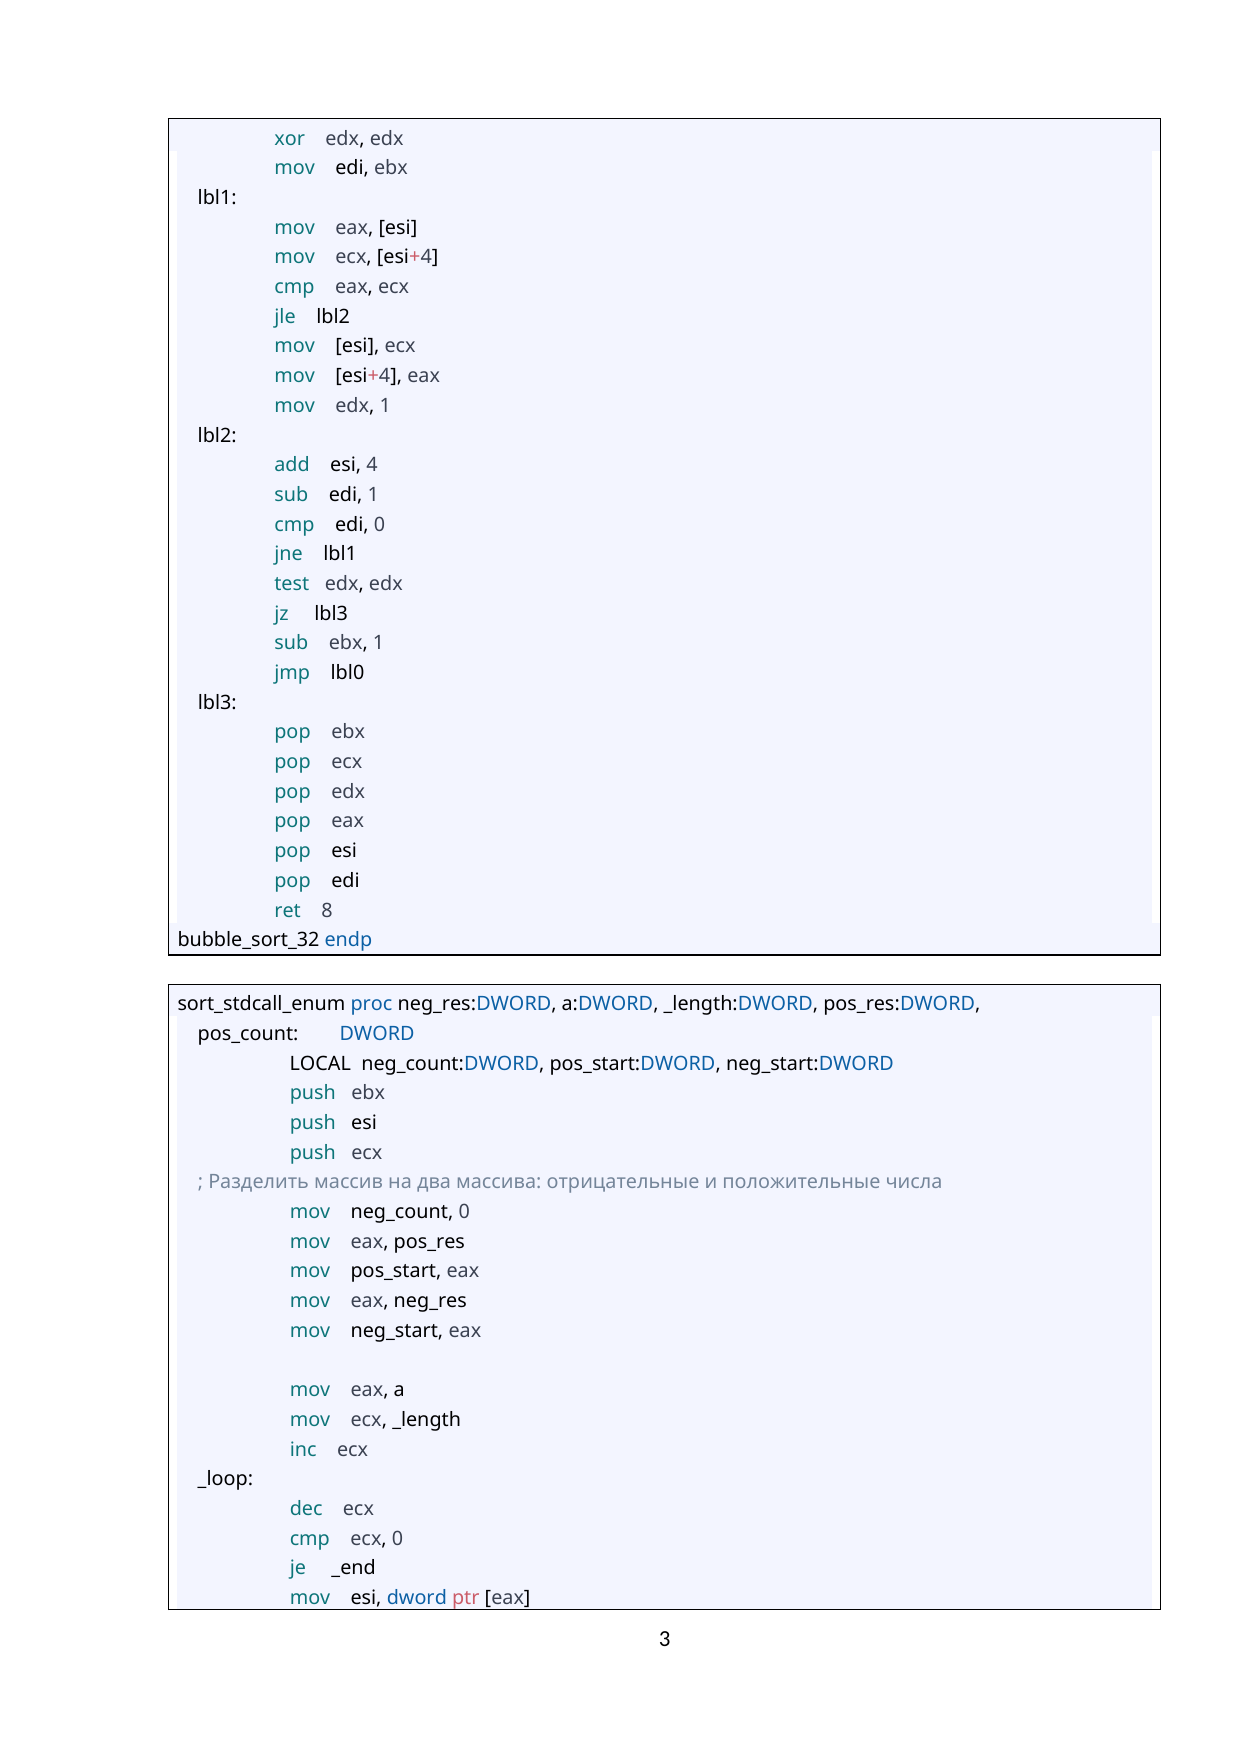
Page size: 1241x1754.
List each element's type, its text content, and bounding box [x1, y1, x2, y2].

text jz lbl3 [177, 596, 1152, 626]
text mov eax, [esi] [177, 210, 1152, 240]
text mov edi, ebx [177, 151, 1152, 181]
text cmp ecx, 0 [177, 1521, 1152, 1551]
text push ebx [177, 1076, 1152, 1106]
text ; Разделить массив на два массива: отрицательные и положительные числа [177, 1165, 1152, 1194]
text cmp eax, ecx [177, 270, 1152, 299]
text pop esi [177, 834, 1152, 863]
text pop edx [177, 774, 1152, 804]
text jne lbl1 [177, 537, 1152, 567]
text mov [esi], ecx [177, 329, 1152, 359]
text pop eax [177, 804, 1152, 834]
text mov pos_start, eax [177, 1254, 1152, 1284]
text xor edx, edx [169, 119, 1160, 151]
text mov [esi+4], eax [177, 359, 1152, 388]
text sub edi, 1 [177, 477, 1152, 507]
text je _end [177, 1551, 1152, 1581]
text mov neg_start, eax [177, 1313, 1152, 1343]
text inc ecx [177, 1432, 1152, 1462]
text mov eax, pos_res [177, 1224, 1152, 1254]
text test edx, edx [177, 567, 1152, 596]
text ret 8 [177, 893, 1152, 920]
text mov ecx, [esi+4] [177, 240, 1152, 270]
text mov edx, 1 [177, 388, 1152, 418]
text pos_count: DWORD [177, 1016, 1152, 1046]
text LOCAL neg_count:DWORD, pos_start:DWORD, neg_start:DWORD [177, 1046, 1152, 1076]
text lbl1: [177, 181, 1152, 210]
text cmp edi, 0 [177, 507, 1152, 537]
text pop ecx [177, 745, 1152, 774]
text bubble_sort_32 endp [169, 920, 1160, 954]
text mov eax, neg_res [177, 1284, 1152, 1313]
text mov ecx, _length [177, 1402, 1152, 1432]
text push ecx [177, 1135, 1152, 1165]
text add esi, 4 [177, 448, 1152, 477]
text lbl2: [177, 418, 1152, 448]
text jmp lbl0 [177, 656, 1152, 685]
text lbl3: [177, 685, 1152, 715]
text _loop: [177, 1462, 1152, 1491]
text mov eax, a [177, 1373, 1152, 1402]
text pop ebx [177, 715, 1152, 745]
text sub ebx, 1 [177, 626, 1152, 656]
text sort_stdcall_enum proc neg_res:DWORD, a:DWORD, _length:DWORD, pos_res:DWORD, [169, 985, 1160, 1016]
text mov esi, dword ptr [eax] [177, 1581, 1152, 1609]
text pop edi [177, 863, 1152, 893]
text push esi [177, 1106, 1152, 1135]
text jle lbl2 [177, 299, 1152, 329]
text dec ecx [177, 1491, 1152, 1521]
text mov neg_count, 0 [177, 1194, 1152, 1224]
